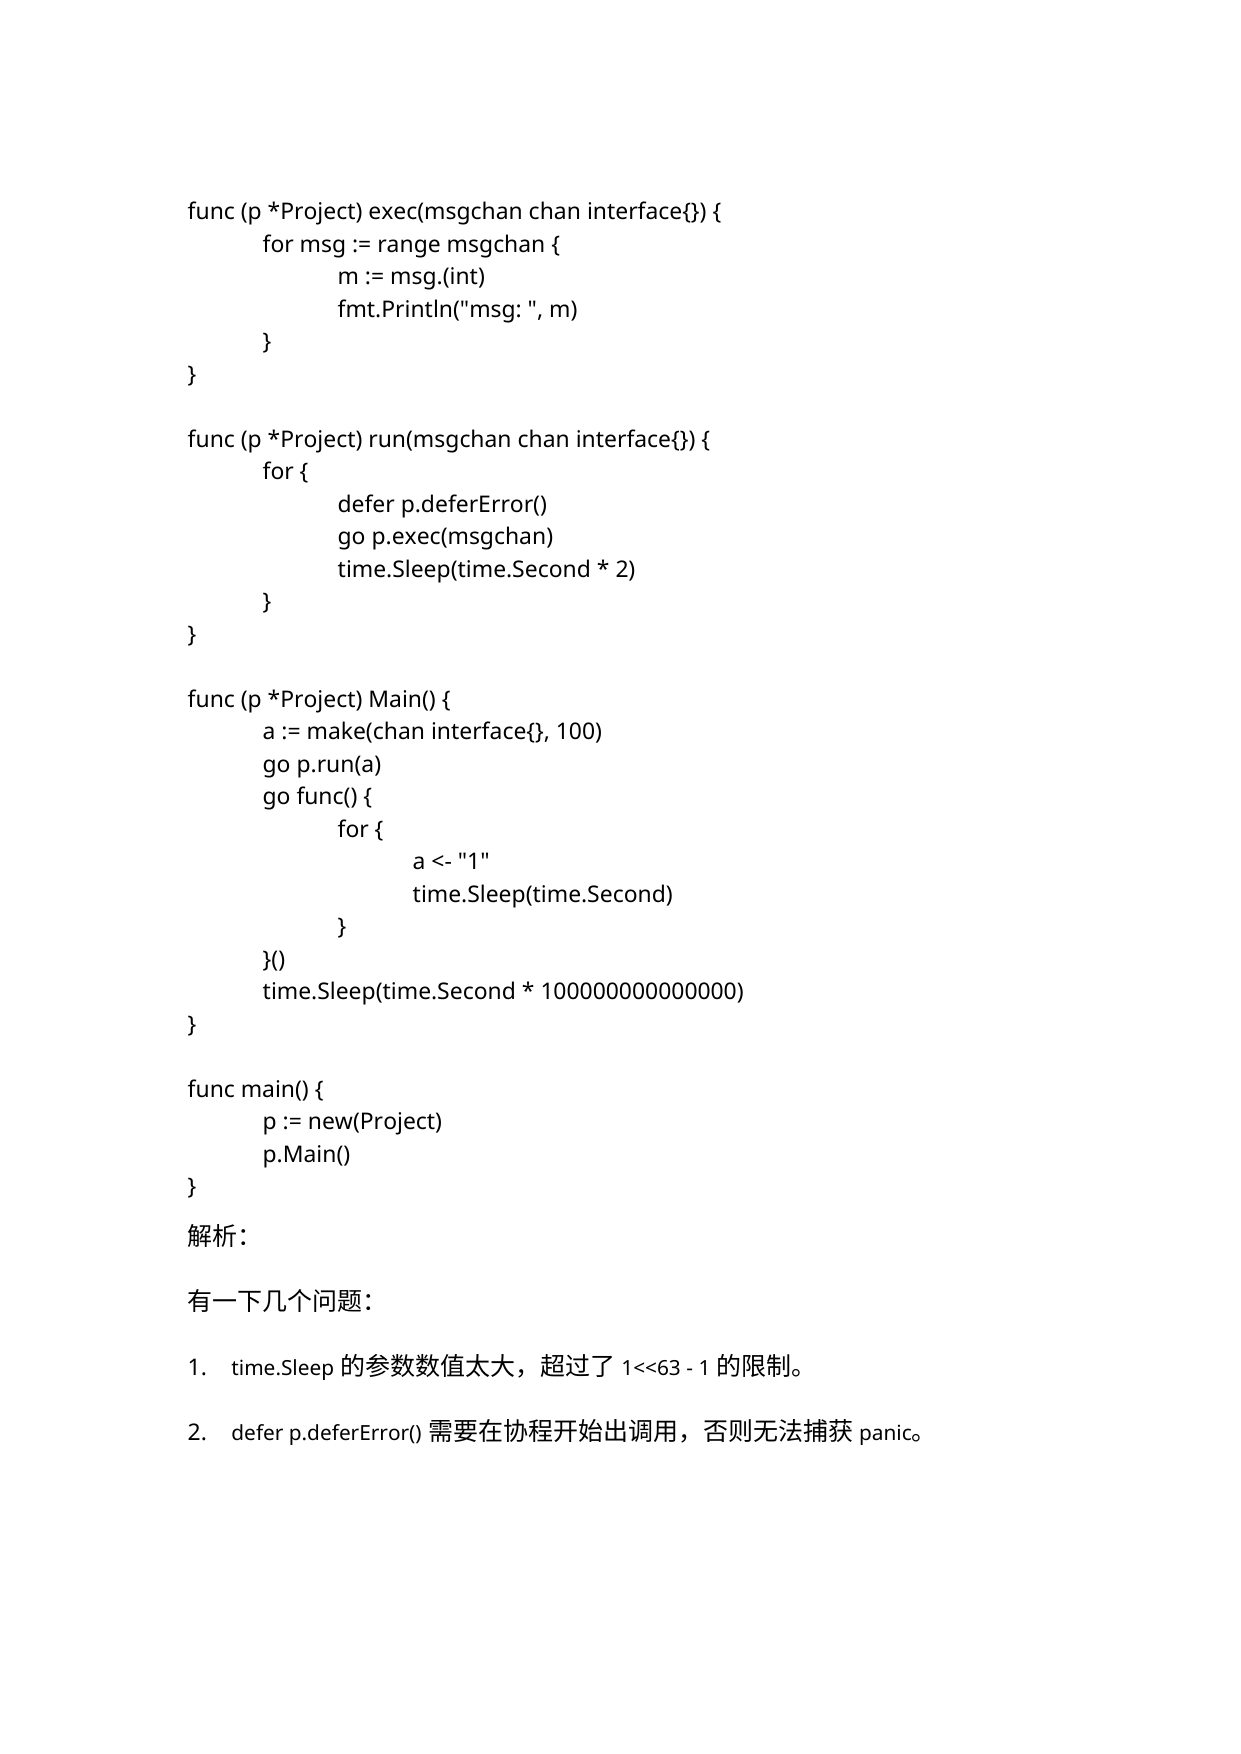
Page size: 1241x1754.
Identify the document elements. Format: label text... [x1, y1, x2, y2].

text go p.exec(msgchan) [187, 519, 1053, 552]
text } [187, 1169, 1053, 1202]
text a := make(chan interface{}, 100) [187, 714, 1053, 747]
text fmt.Println("msg: ", m) [187, 292, 1053, 324]
text func (p *Project) Main() { [187, 682, 1053, 714]
text 有一下几个问题： [187, 1267, 1053, 1332]
text go p.run(a) [187, 747, 1053, 779]
text a <- "1" [187, 844, 1053, 877]
text } [187, 324, 1053, 357]
text } [187, 1007, 1053, 1039]
text } [187, 357, 1053, 389]
text } [187, 617, 1053, 649]
text }() [187, 942, 1053, 974]
text time.Sleep(time.Second * 2) [187, 552, 1053, 584]
text for { [187, 812, 1053, 844]
text func (p *Project) run(msgchan chan interface{}) { [187, 422, 1053, 454]
list defer p.deferError() 需要在协程开始出调用，否则无法捕获 panic。 [187, 1397, 1053, 1462]
text time.Sleep(time.Second * 100000000000000) [187, 974, 1053, 1007]
text go func() { [187, 779, 1053, 812]
list time.Sleep 的参数数值太大，超过了 1<<63 - 1 的限制。 [187, 1332, 1053, 1397]
text m := msg.(int) [187, 259, 1053, 292]
text } [187, 909, 1053, 942]
text defer p.deferError() [187, 487, 1053, 519]
text func (p *Project) exec(msgchan chan interface{}) { [187, 194, 1053, 227]
text 解析： [187, 1202, 1053, 1267]
text time.Sleep(time.Second) [187, 877, 1053, 909]
text for { [187, 454, 1053, 487]
text func main() { [187, 1072, 1053, 1104]
text } [187, 584, 1053, 617]
text for msg := range msgchan { [187, 227, 1053, 259]
text p.Main() [187, 1137, 1053, 1169]
text p := new(Project) [187, 1104, 1053, 1137]
